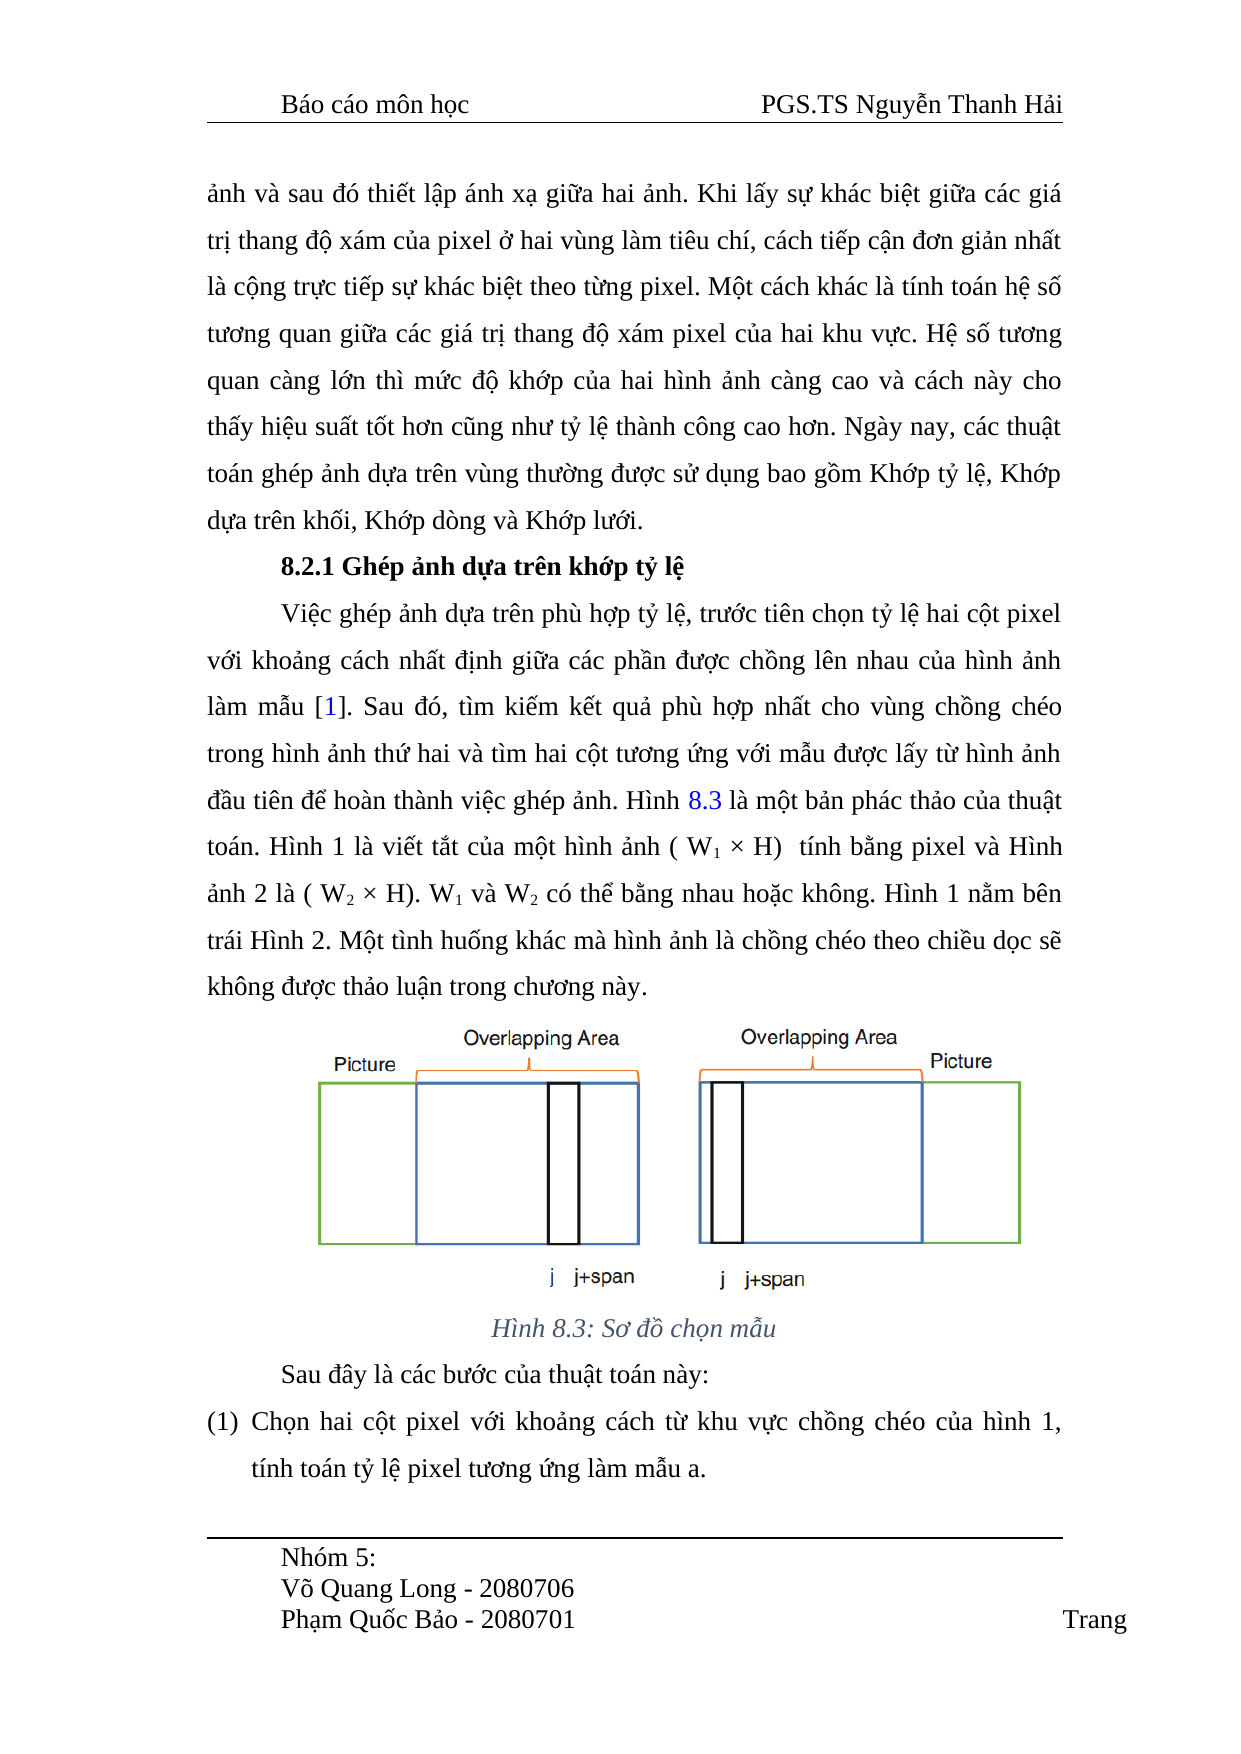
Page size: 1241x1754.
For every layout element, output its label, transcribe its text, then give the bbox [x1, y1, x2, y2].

picture [311, 1017, 1033, 1297]
text Sau đây là các bước của thuật toán này: [207, 1358, 1063, 1390]
text Việc ghép ảnh dựa trên phù hợp tỷ lệ, trước tiên chọn tỷ lệ hai cột pixel với khoảng cách nhất định giữa các phần được chồng lên nhau của hình ảnh làm mẫu [1]. Sau đó, tìm kiếm kết quả phù hợp nhất cho vùng chồng chéo trong hình ảnh thứ hai và tìm hai cột tương ứng với mẫu được lấy từ hình ảnh đầu tiên để hoàn thành việc ghép ảnh. Hình 8.3 là một bản phác thảo của thuật toán. Hình 1 là viết tắt của một hình ảnh ( W1 × H) tính bằng pixel và Hình ảnh 2 là ( W2 × H). W1 và W2 có thể bằng nhau hoặc không. Hình 1 nằm bên trái Hình 2. Một tình huống khác mà hình ảnh là chồng chéo theo chiều dọc sẽ không được thảo luận trong chương này. [207, 597, 1063, 1002]
list Chọn hai cột pixel với khoảng cách từ khu vực chồng chéo của hình 1, tính toán tỷ lệ pixel tương ứng làm mẫu a. [207, 1405, 1063, 1483]
subtitle 8.2.1 Ghép ảnh dựa trên khớp tỷ lệ [207, 551, 1063, 582]
text Hình 8.3: Sơ đồ chọn mẫu [207, 1312, 1063, 1343]
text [207, 177, 1063, 535]
